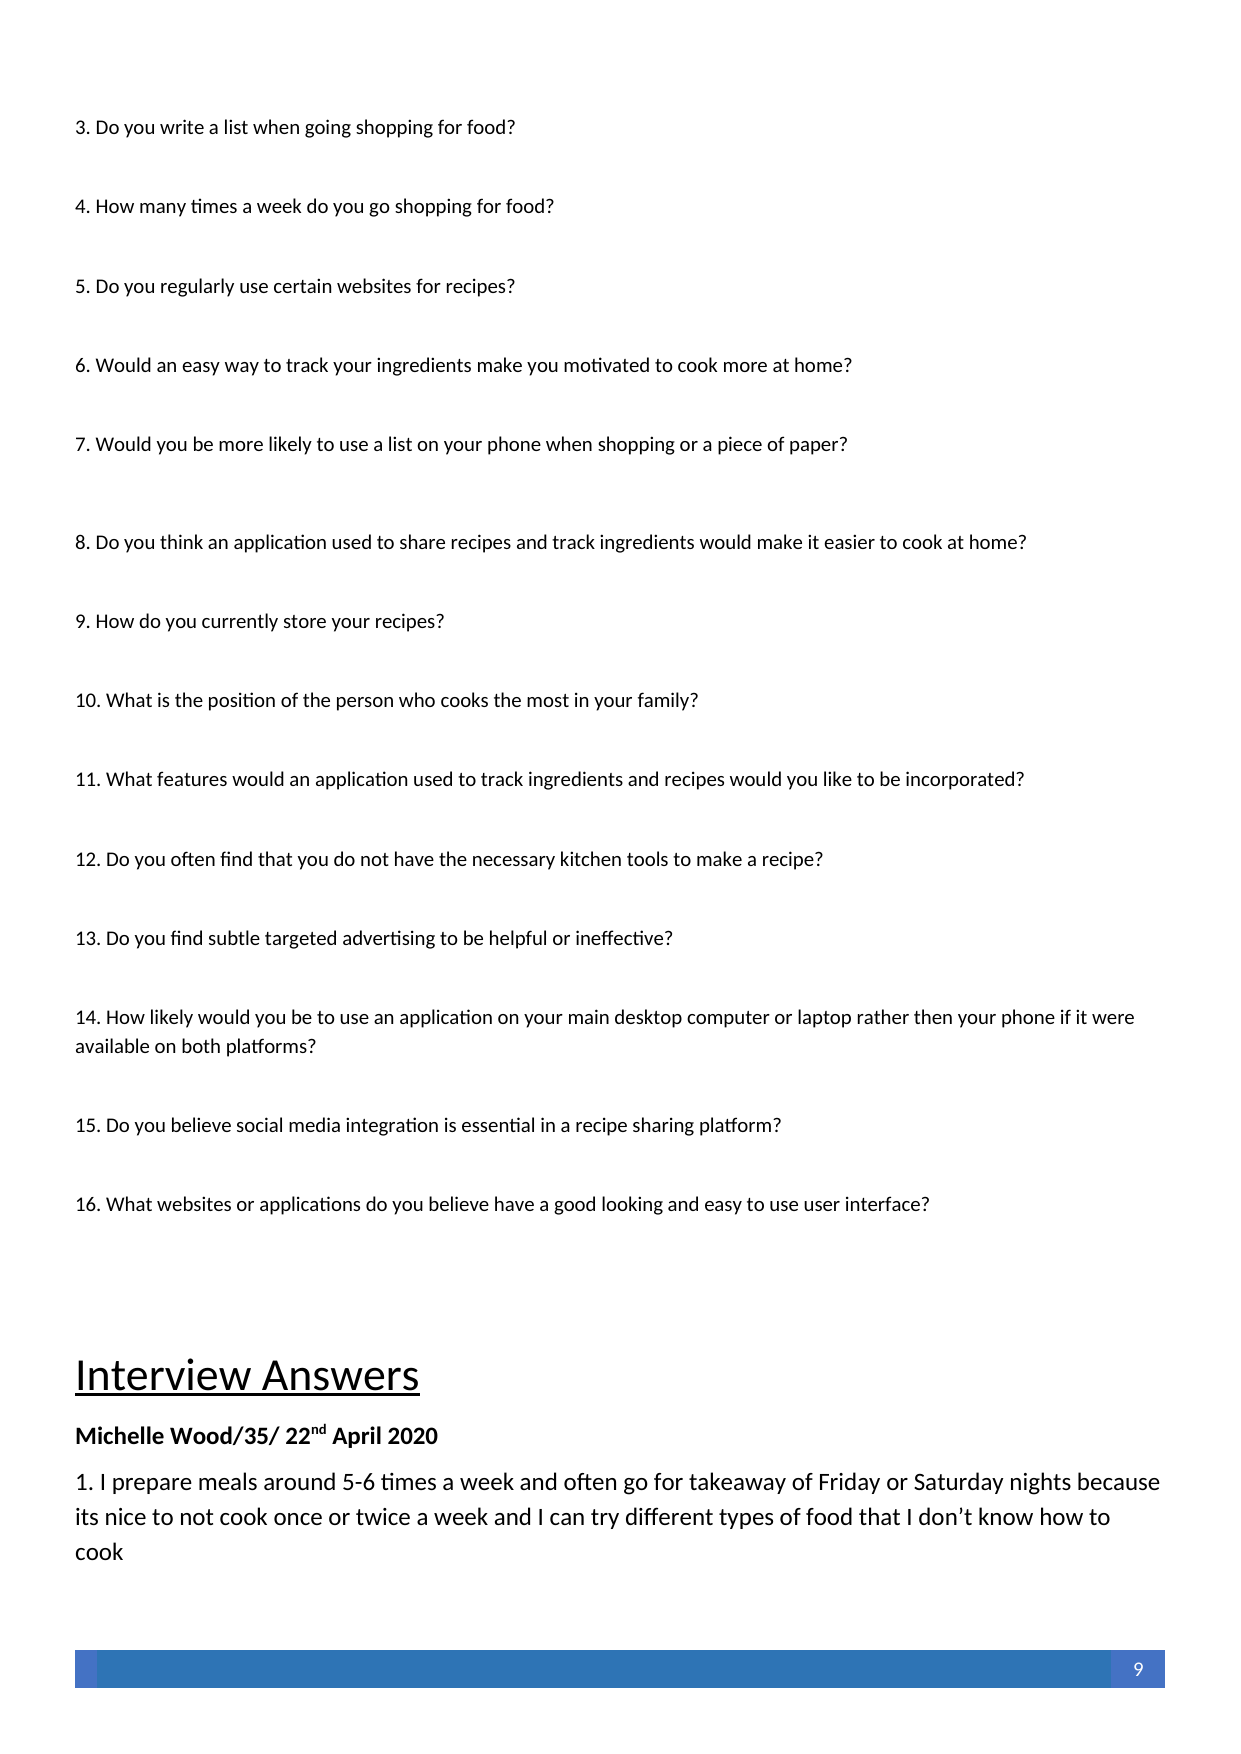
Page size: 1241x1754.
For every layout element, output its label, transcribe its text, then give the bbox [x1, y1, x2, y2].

text 3. Do you write a list when going shopping for food? [75, 114, 1165, 140]
text 11. What features would an application used to track ingredients and recipes would you like to be incorporated? [75, 767, 1165, 792]
text 13. Do you find subtle targeted advertising to be helpful or ineffective? [75, 925, 1165, 950]
text 8. Do you think an application used to share recipes and track ingredients would make it easier to cook at home? [75, 471, 1165, 554]
text 10. What is the position of the person who cooks the most in your family? [75, 687, 1165, 713]
text 14. How likely would you be to use an application on your main desktop computer or laptop rather then your phone if it were available on both platforms? [75, 1004, 1165, 1059]
text 7. Would you be more likely to use a list on your phone when shopping or a piece of paper? [75, 431, 1165, 457]
text Michelle Wood/35/ 22nd April 2020 [75, 1420, 1165, 1451]
text 6. Would an easy way to track your ingredients make you motivated to cook more at home? [75, 352, 1165, 377]
text 12. Do you often find that you do not have the necessary kitchen tools to make a recipe? [75, 846, 1165, 871]
text 15. Do you believe social media integration is essential in a recipe sharing platform? [75, 1112, 1165, 1138]
text 1. I prepare meals around 5-6 times a week and often go for takeaway of Friday or Saturday nights because its nice to not cook once or twice a week and I can try different types of food that I don’t know how to cook [75, 1466, 1165, 1566]
text 5. Do you regularly use certain websites for recipes? [75, 273, 1165, 298]
text 9. How do you currently store your recipes? [75, 608, 1165, 634]
text 16. What websites or applications do you believe have a good looking and easy to use user interface? [75, 1192, 1165, 1217]
text Interview Answers [75, 1346, 1165, 1401]
text 4. How many times a week do you go shopping for food? [75, 194, 1165, 219]
